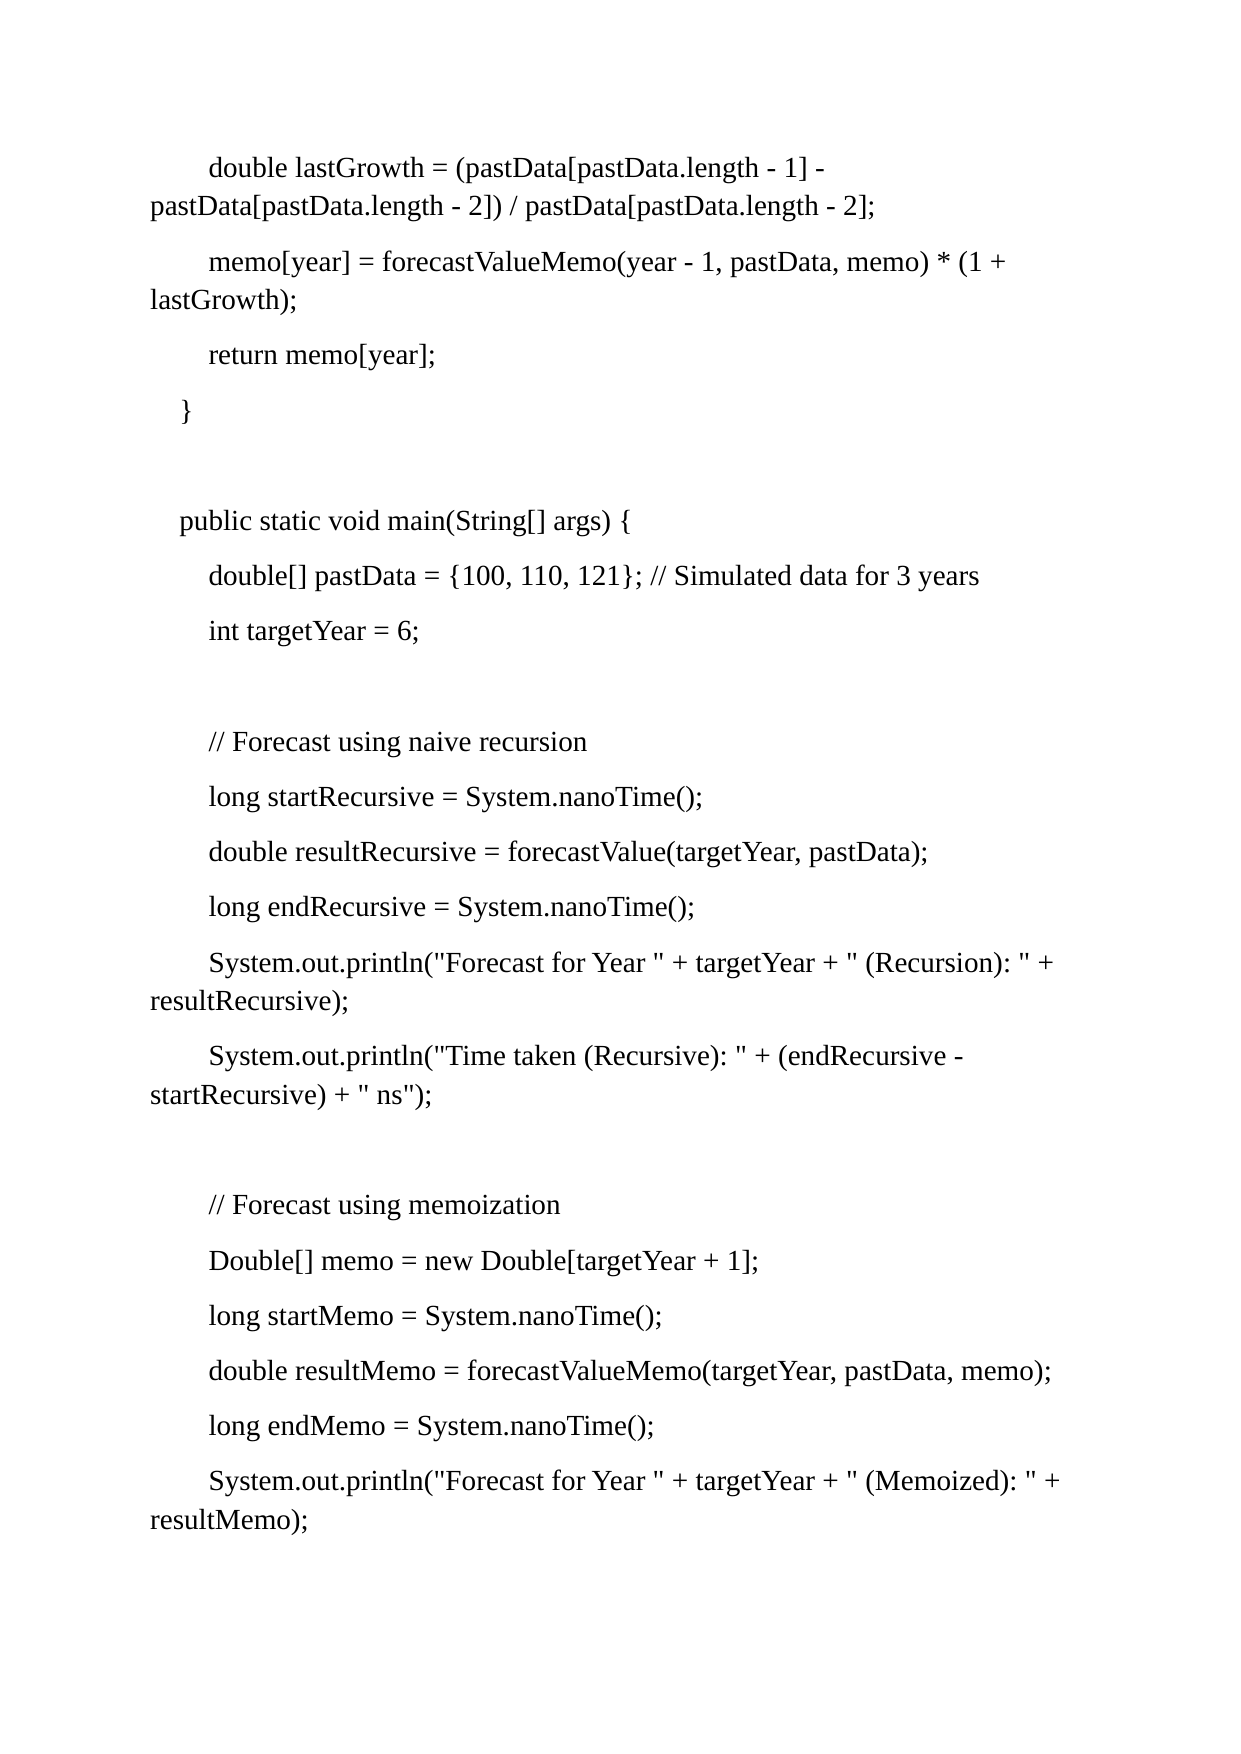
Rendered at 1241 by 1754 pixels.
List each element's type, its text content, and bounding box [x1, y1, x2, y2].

text long endMemo = System.nanoTime(); [150, 1408, 1090, 1442]
text // Forecast using memoization [150, 1187, 1090, 1221]
text System.out.println("Forecast for Year " + targetYear + " (Recursion): " + resultRecursive); [150, 945, 1090, 1017]
text long endRecursive = System.nanoTime(); [150, 889, 1090, 923]
text int targetYear = 6; [150, 613, 1090, 647]
text long startRecursive = System.nanoTime(); [150, 779, 1090, 813]
text double[] pastData = {100, 110, 121}; // Simulated data for 3 years [150, 558, 1090, 592]
text // Forecast using naive recursion [150, 724, 1090, 757]
text System.out.println("Time taken (Recursive): " + (endRecursive - startRecursive) + " ns"); [150, 1038, 1090, 1111]
text double resultMemo = forecastValueMemo(targetYear, pastData, memo); [150, 1353, 1090, 1387]
text long startMemo = System.nanoTime(); [150, 1298, 1090, 1331]
text } [150, 393, 1090, 426]
text System.out.println("Forecast for Year " + targetYear + " (Memoized): " + resultMemo); [150, 1463, 1090, 1536]
text public static void main(String[] args) { [150, 503, 1090, 537]
text return memo[year]; [150, 337, 1090, 371]
text memo[year] = forecastValueMemo(year - 1, pastData, memo) * (1 + lastGrowth); [150, 244, 1090, 316]
text double lastGrowth = (pastData[pastData.length - 1] - pastData[pastData.length - 2]) / pastData[pastData.length - 2]; [150, 150, 1090, 222]
text double resultRecursive = forecastValue(targetYear, pastData); [150, 834, 1090, 868]
text Double[] memo = new Double[targetYear + 1]; [150, 1243, 1090, 1276]
